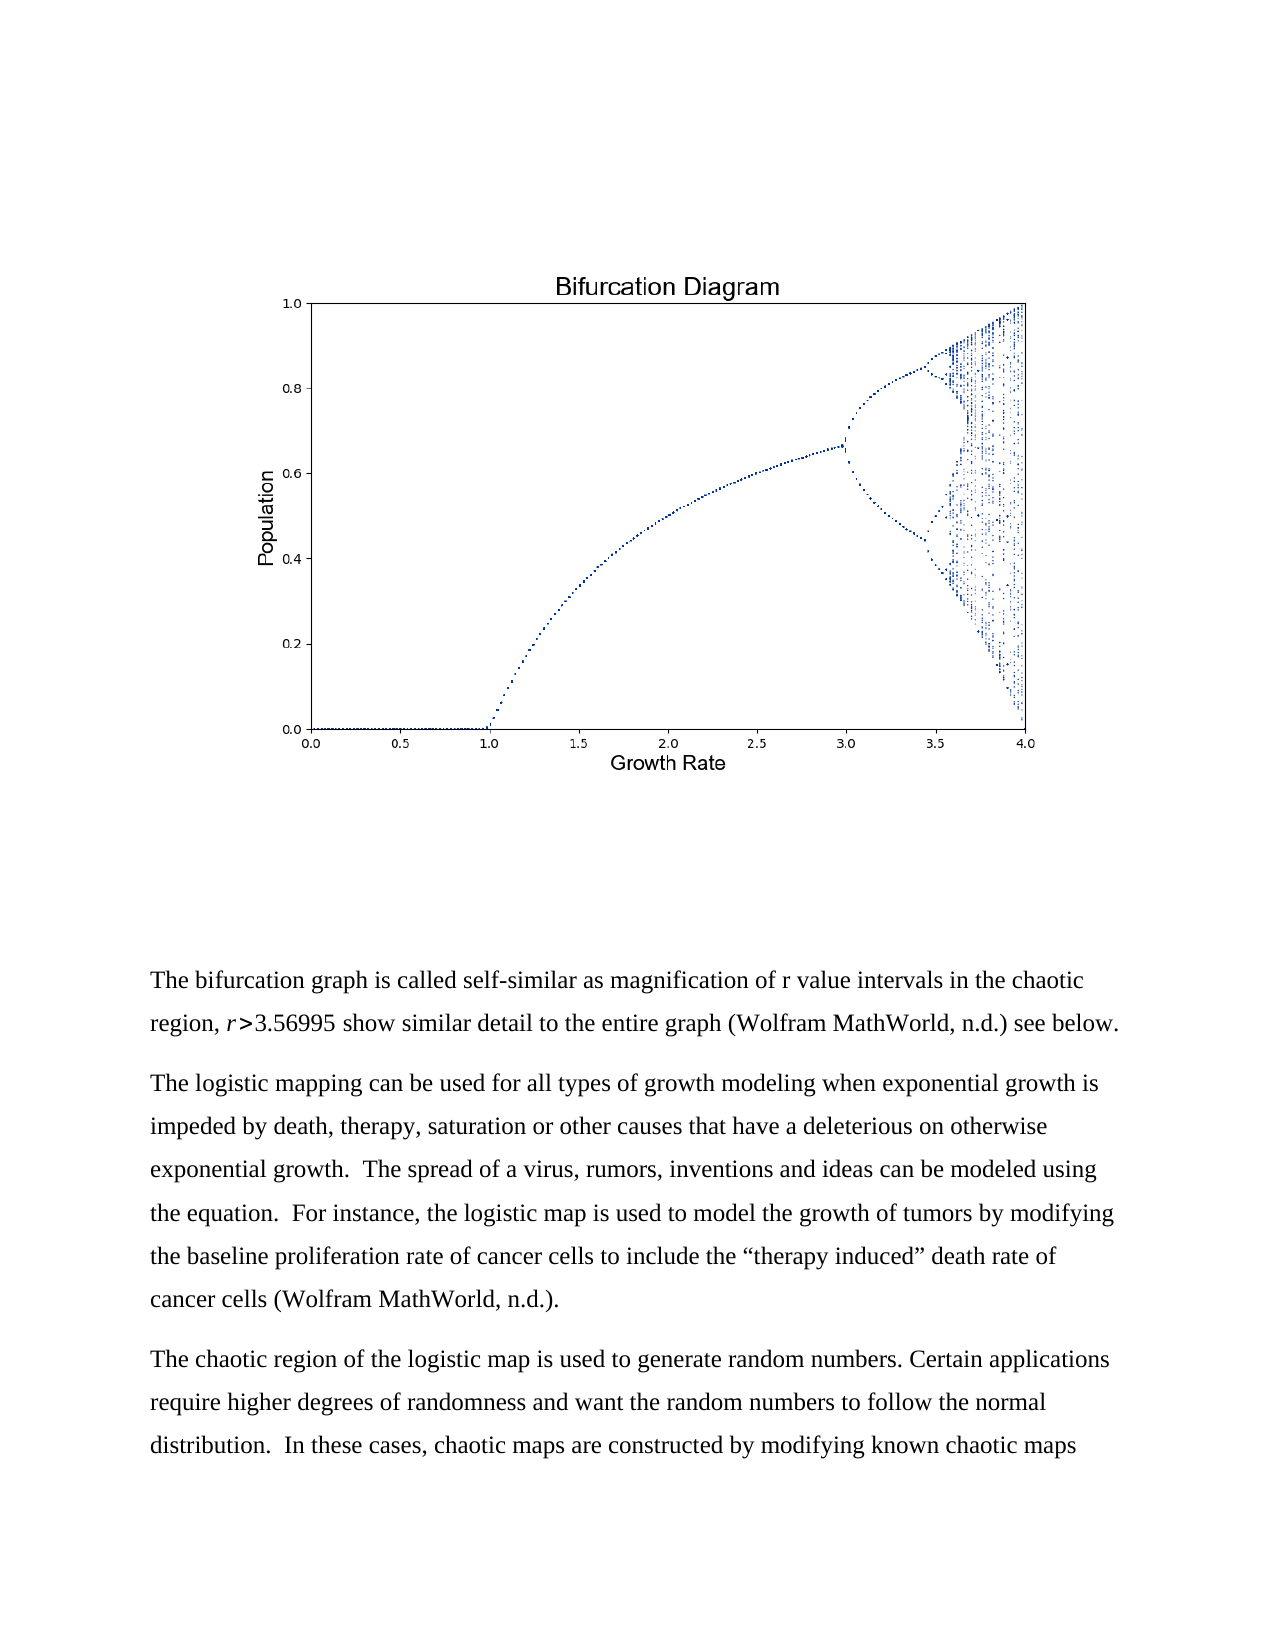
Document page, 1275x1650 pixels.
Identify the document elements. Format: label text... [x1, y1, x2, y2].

text The bifurcation graph is called self-similar as magnification of r value intervals in the chaotic region, show similar detail to the entire graph (Wolfram MathWorld, n.d.) see below. [150, 965, 1125, 1037]
picture [195, 236, 1117, 789]
text The logistic mapping can be used for all types of growth modeling when exponential growth is impeded by death, therapy, saturation or other causes that have a deleterious on otherwise exponential growth. The spread of a virus, rumors, inventions and ideas can be modeled using the equation. For instance, the logistic map is used to model the growth of tumors by modifying the baseline proliferation rate of cancer cells to include the “therapy induced” death rate of cancer cells (Wolfram MathWorld, n.d.). [150, 1068, 1125, 1313]
